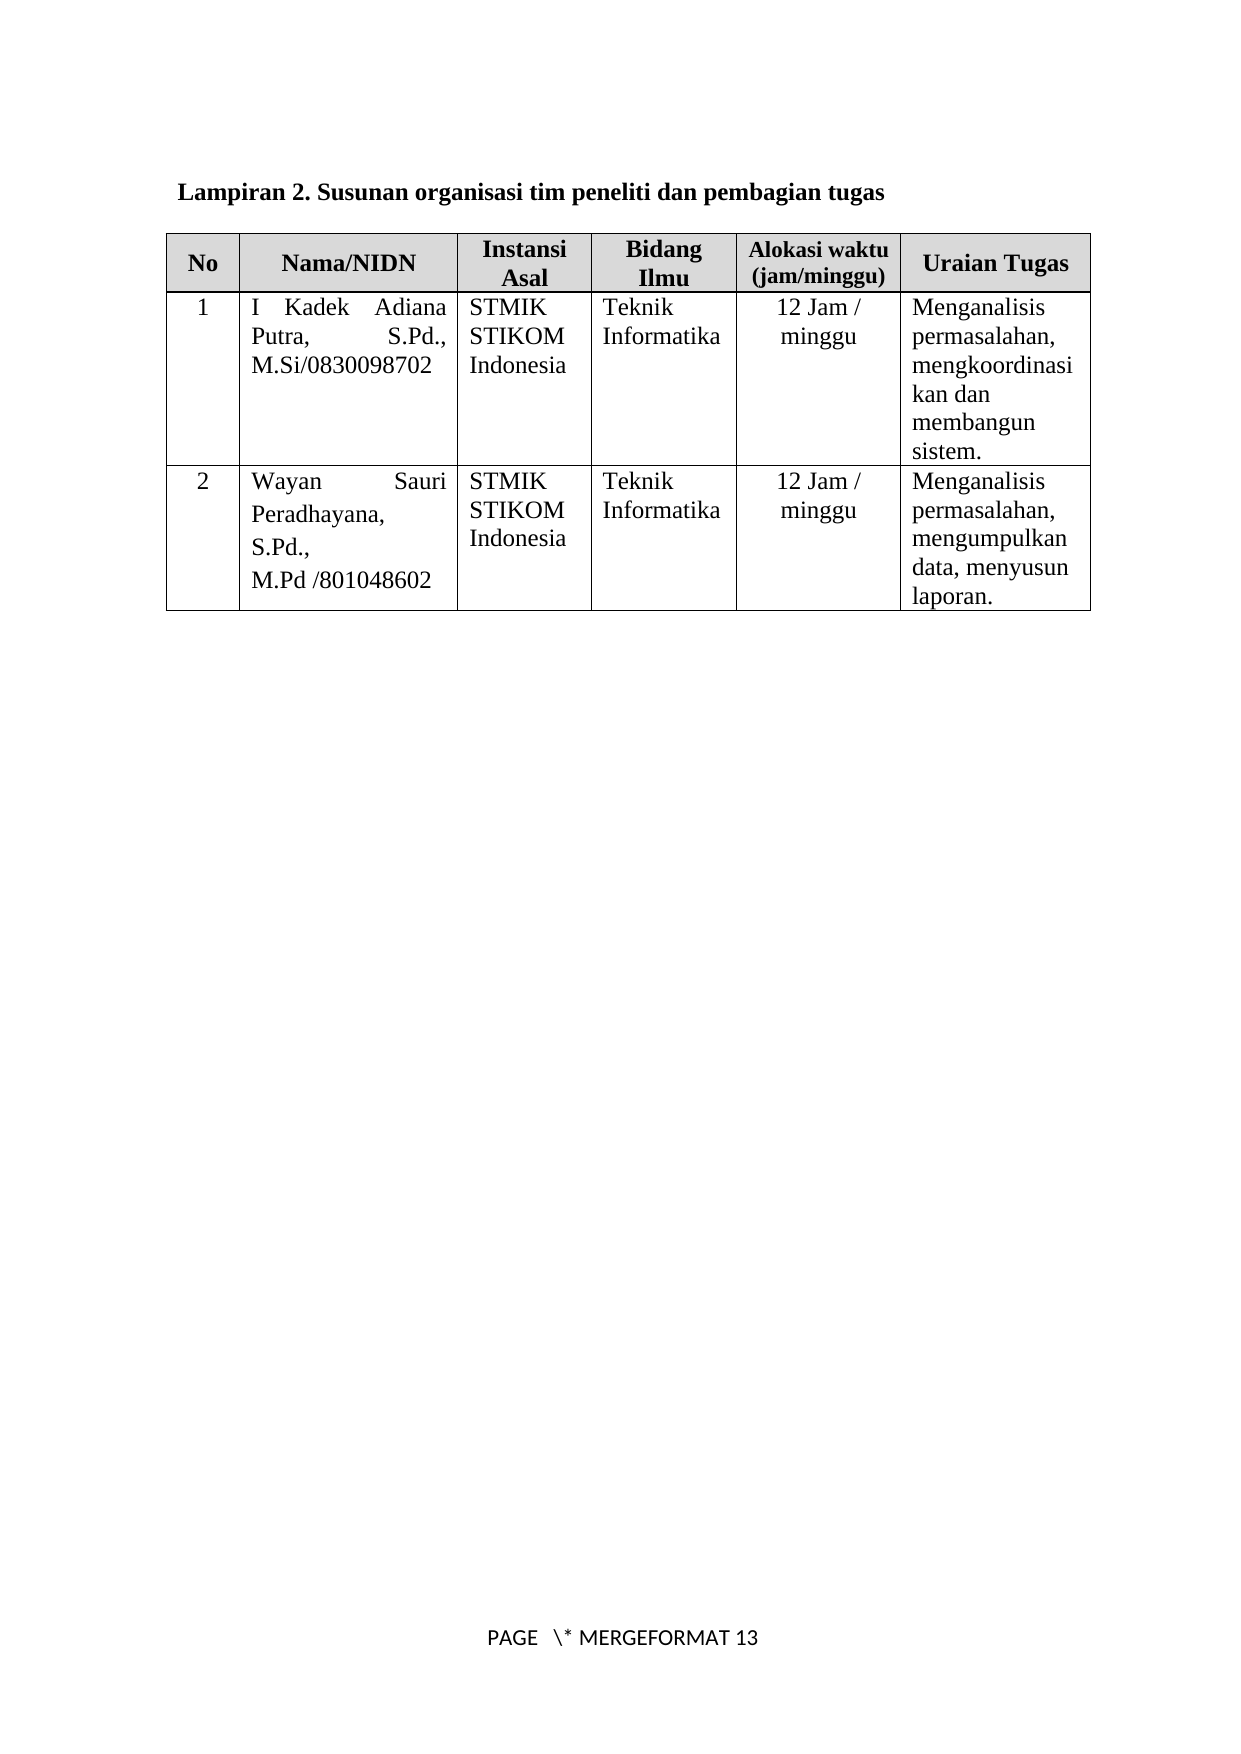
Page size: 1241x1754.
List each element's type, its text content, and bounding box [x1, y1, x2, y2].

table_cell 2 [167, 466, 239, 610]
table_header Nama/NIDN [240, 234, 457, 291]
table_cell Teknik Informatika [592, 466, 736, 610]
table_header Alokasi waktu (jam/minggu) [737, 234, 900, 291]
table_header Uraian Tugas [901, 234, 1090, 291]
table_cell STMIK STIKOM Indonesia [458, 466, 591, 610]
table_cell 12 Jam / minggu [737, 293, 900, 465]
table_cell Teknik Informatika [592, 293, 736, 465]
table_cell Menganalisis permasalahan, mengkoordinasikan dan membangun sistem. [901, 293, 1090, 465]
table_cell 1 [167, 293, 239, 465]
table_cell Wayan Sauri Peradhayana, S.Pd., M.Pd /801048602 [240, 466, 457, 610]
table_cell Menganalisis permasalahan, mengumpulkan data, menyusun laporan. [901, 466, 1090, 610]
table_header Bidang Ilmu [592, 234, 736, 291]
table_cell I Kadek Adiana Putra, S.Pd., M.Si/0830098702 [240, 293, 457, 465]
table_header Instansi Asal [458, 234, 591, 291]
text Lampiran 2. Susunan organisasi tim peneliti dan pembagian tugas [177, 177, 1063, 206]
table_header No [167, 234, 239, 291]
table_cell 12 Jam / minggu [737, 466, 900, 610]
table_cell STMIK STIKOM Indonesia [458, 293, 591, 465]
